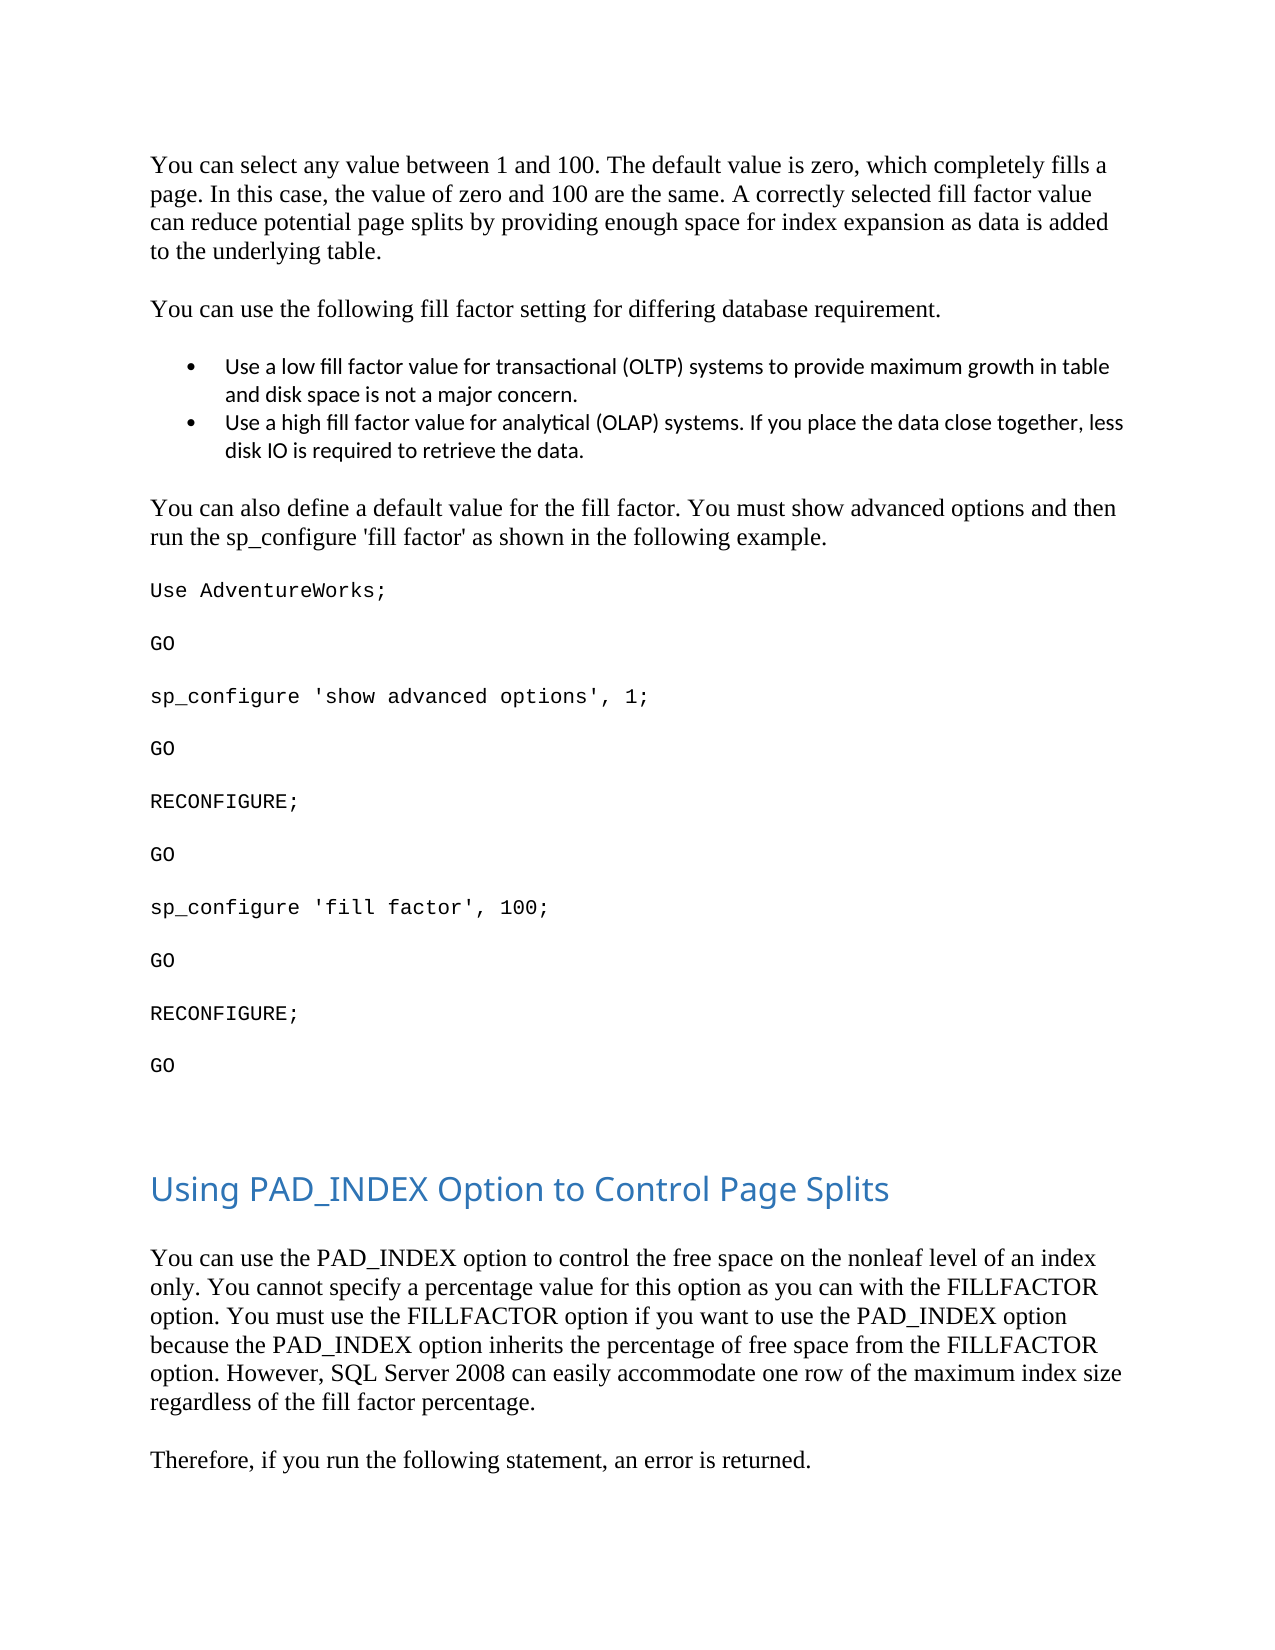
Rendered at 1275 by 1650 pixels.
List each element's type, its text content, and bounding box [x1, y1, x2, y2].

text GO [150, 1055, 1125, 1079]
text RECONFIGURE; [150, 1002, 1125, 1026]
subtitle Using PAD_INDEX Option to Control Page Splits [150, 1165, 1125, 1211]
text GO [150, 844, 1125, 868]
list Use a low fill factor value for transactional (OLTP) systems to provide maximum growth in table and disk space is not a major concern. [187, 352, 1125, 408]
text GO [150, 738, 1125, 762]
text RECONFIGURE; [150, 791, 1125, 815]
text You can select any value between 1 and 100. The default value is zero, which completely fills a page. In this case, the value of zero and 100 are the same. A correctly selected fill factor value can reduce potential page splits by providing enough space for index expansion as data is added to the underlying table. [150, 150, 1125, 265]
text You can also define a default value for the fill factor. You must show advanced options and then run the sp_configure 'fill factor' as shown in the following example. [150, 493, 1125, 551]
text GO [150, 633, 1125, 656]
text sp_configure 'show advanced options', 1; [150, 686, 1125, 709]
text You can use the following fill factor setting for differing database requirement. [150, 294, 1125, 323]
text Use AdventureWorks; [150, 580, 1125, 604]
text Therefore, if you run the following statement, an error is returned. [150, 1445, 1125, 1474]
text sp_configure 'fill factor', 100; [150, 897, 1125, 921]
text You can use the PAD_INDEX option to control the free space on the nonleaf level of an index only. You cannot specify a percentage value for this option as you can with the FILLFACTOR option. You must use the FILLFACTOR option if you want to use the PAD_INDEX option because the PAD_INDEX option inherits the percentage of free space from the FILLFACTOR option. However, SQL Server 2008 can easily accommodate one row of the maximum index size regardless of the fill factor percentage. [150, 1243, 1125, 1416]
list Use a high fill factor value for analytical (OLAP) systems. If you place the data close together, less disk IO is required to retrieve the data. [187, 408, 1125, 464]
text GO [150, 950, 1125, 973]
